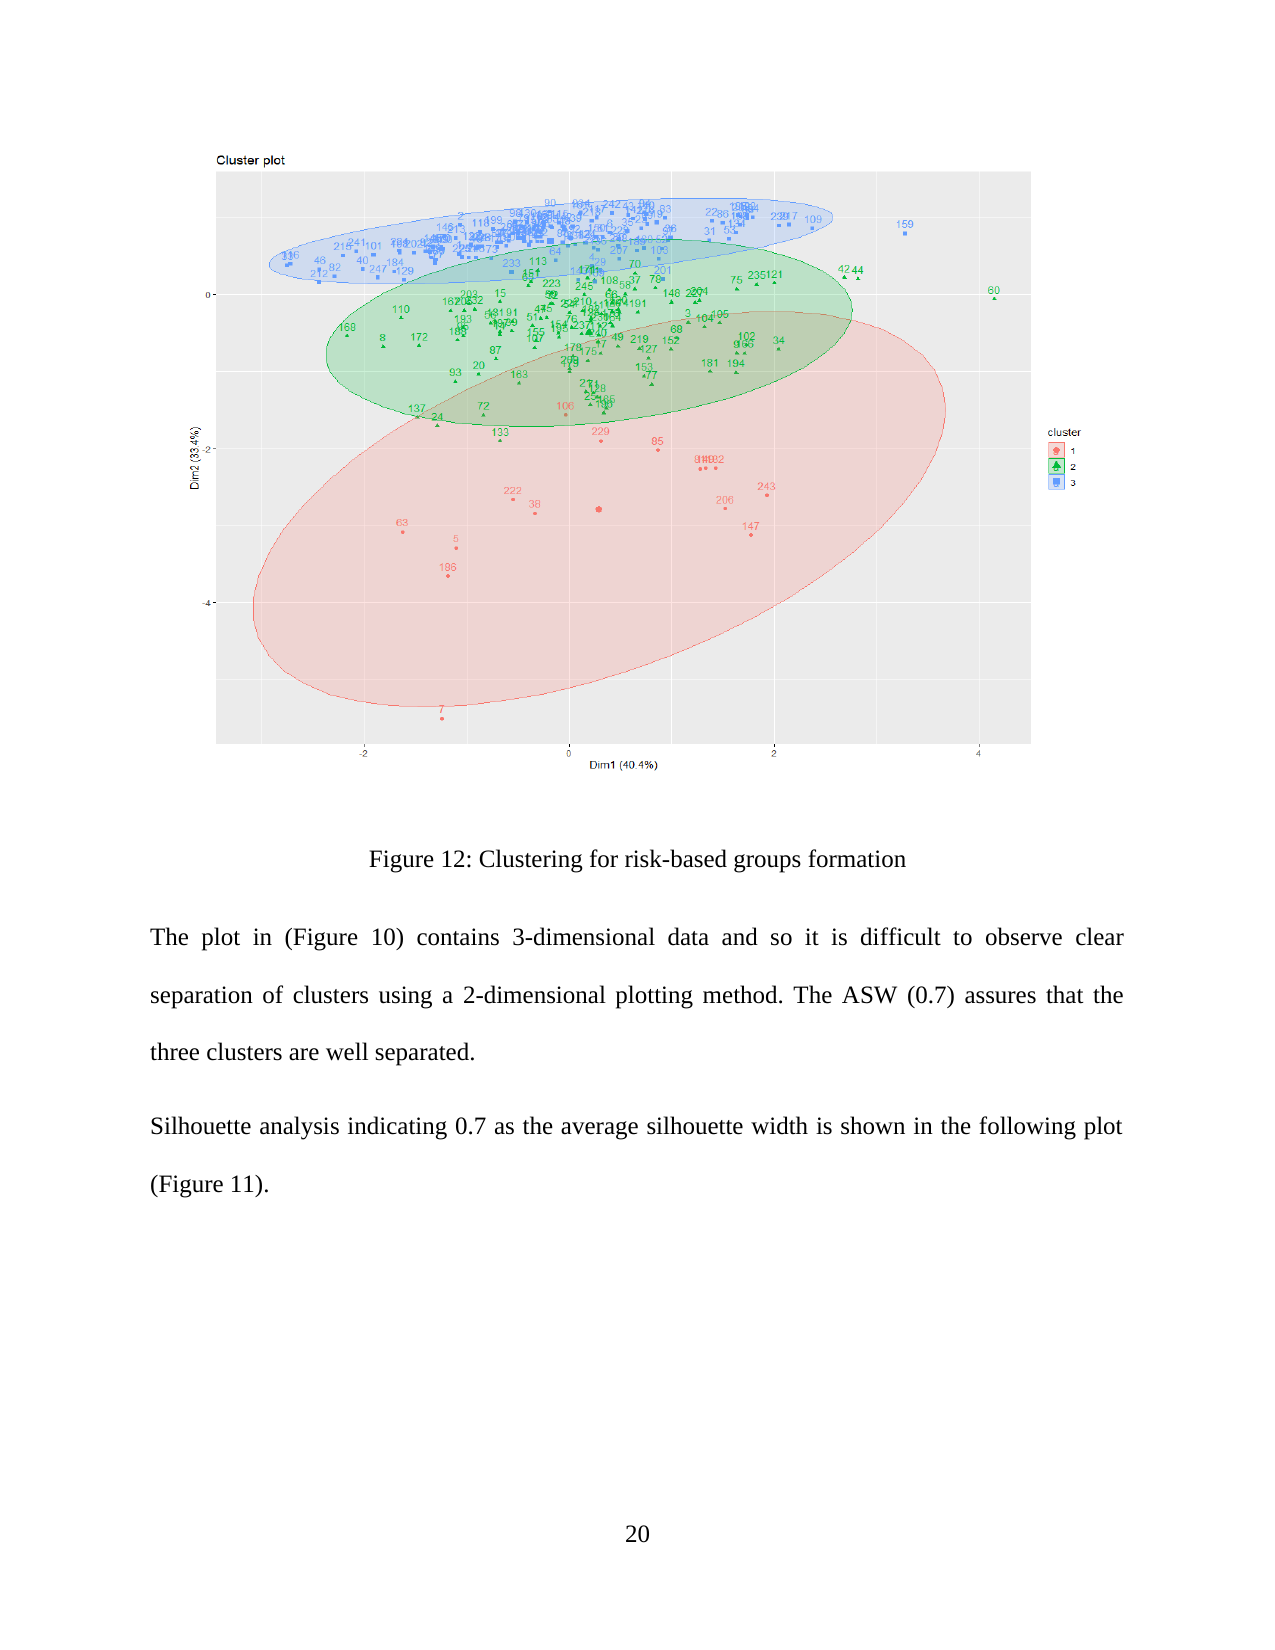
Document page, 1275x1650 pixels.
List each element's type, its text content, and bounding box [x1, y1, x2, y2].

text The plot in (Figure 10) contains 3-dimensional data and so it is difficult to observe clear separation of clusters using a 2-dimensional plotting method. The ASW (0.7) assures that the three clusters are well separated. [150, 922, 1125, 1066]
picture [183, 150, 1092, 775]
text Silhouette analysis indicating 0.7 as the average silhouette width is shown in the following plot (Figure 11). [150, 1111, 1125, 1198]
text Figure 12: Clustering for risk-based groups formation [150, 844, 1125, 873]
